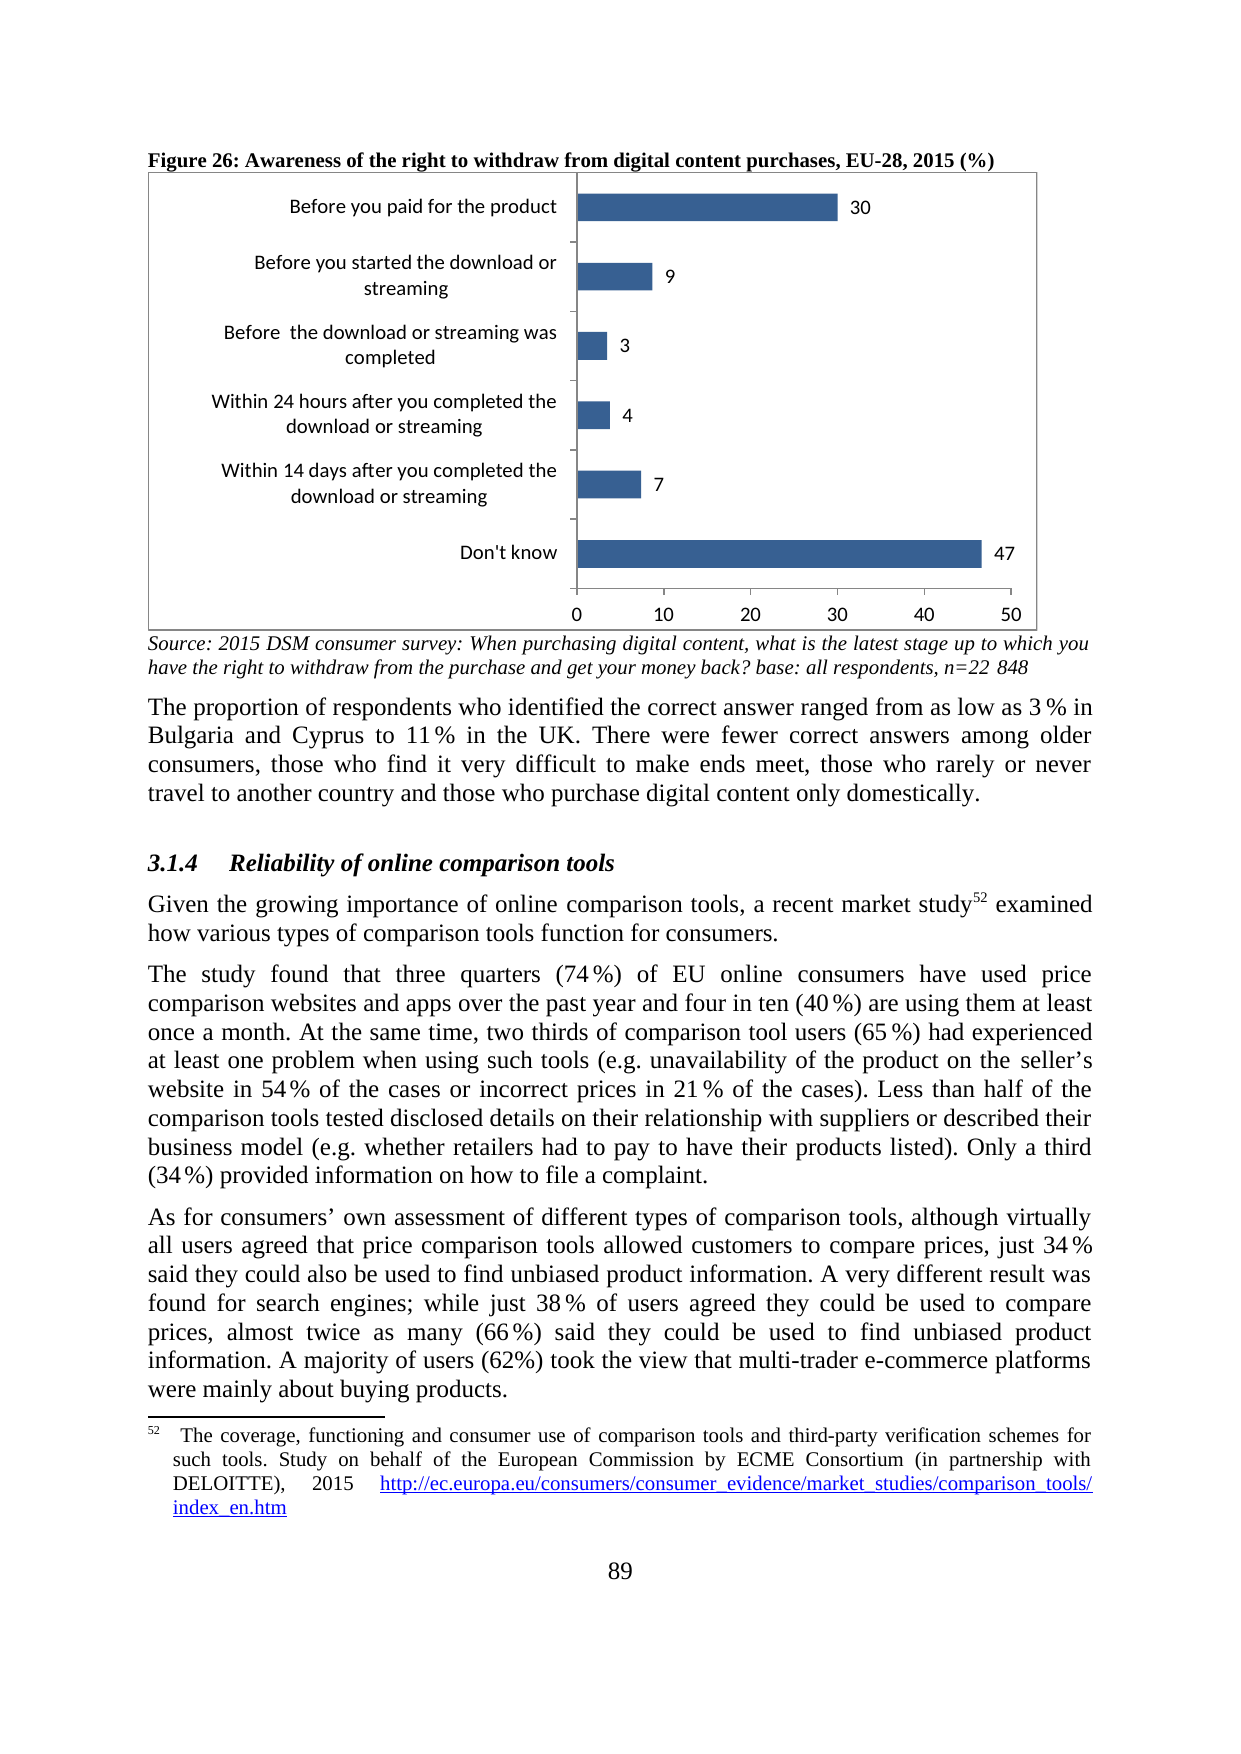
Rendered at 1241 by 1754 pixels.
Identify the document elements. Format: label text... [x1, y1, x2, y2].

text The study found that three quarters (74 %) of EU online consumers have used price comparison websites and apps over the past year and four in ten (40 %) are using them at least once a month. At the same time, two thirds of comparison tool users (65 %) had experienced at least one problem when using such tools (e.g. unavailability of the product on the seller’s website in 54 % of the cases or incorrect prices in 21 % of the cases). Less than half of the comparison tools tested disclosed details on their relationship with suppliers or described their business model (e.g. whether retailers had to pay to have their products listed). Only a third (34 %) provided information on how to file a complaint. [148, 959, 1093, 1189]
text Figure 26: Awareness of the right to withdraw from digital content purchases, EU-28, 2015 (%) [148, 148, 1093, 172]
text The proportion of respondents who identified the correct answer ranged from as low as 3 % in Bulgaria and Cyprus to 11 % in the UK. There were fewer correct answers among older consumers, those who find it very difficult to make ends meet, those who rarely or never travel to another country and those who purchase digital content only domestically. [148, 692, 1093, 807]
text 3.1.4 Reliability of online comparison tools [148, 848, 1093, 877]
text Given the growing importance of online comparison tools, a recent market study examined how various types of comparison tools function for consumers. [148, 889, 1093, 947]
text Source: 2015 DSM consumer survey: When purchasing digital content, what is the latest stage up to which you have the right to withdraw from the purchase and get your money back? base: all respondents, n=22 848 [148, 631, 1093, 679]
text As for consumers’ own assessment of different types of comparison tools, although virtually all users agreed that price comparison tools allowed customers to compare prices, just 34 % said they could also be used to find unbiased product information. A very different result was found for search engines; while just 38 % of users agreed they could be used to compare prices, almost twice as many (66 %) said they could be used to find unbiased product information. A majority of users (62%) took the view that multi-trader e-commerce platforms were mainly about buying products. [148, 1202, 1093, 1403]
